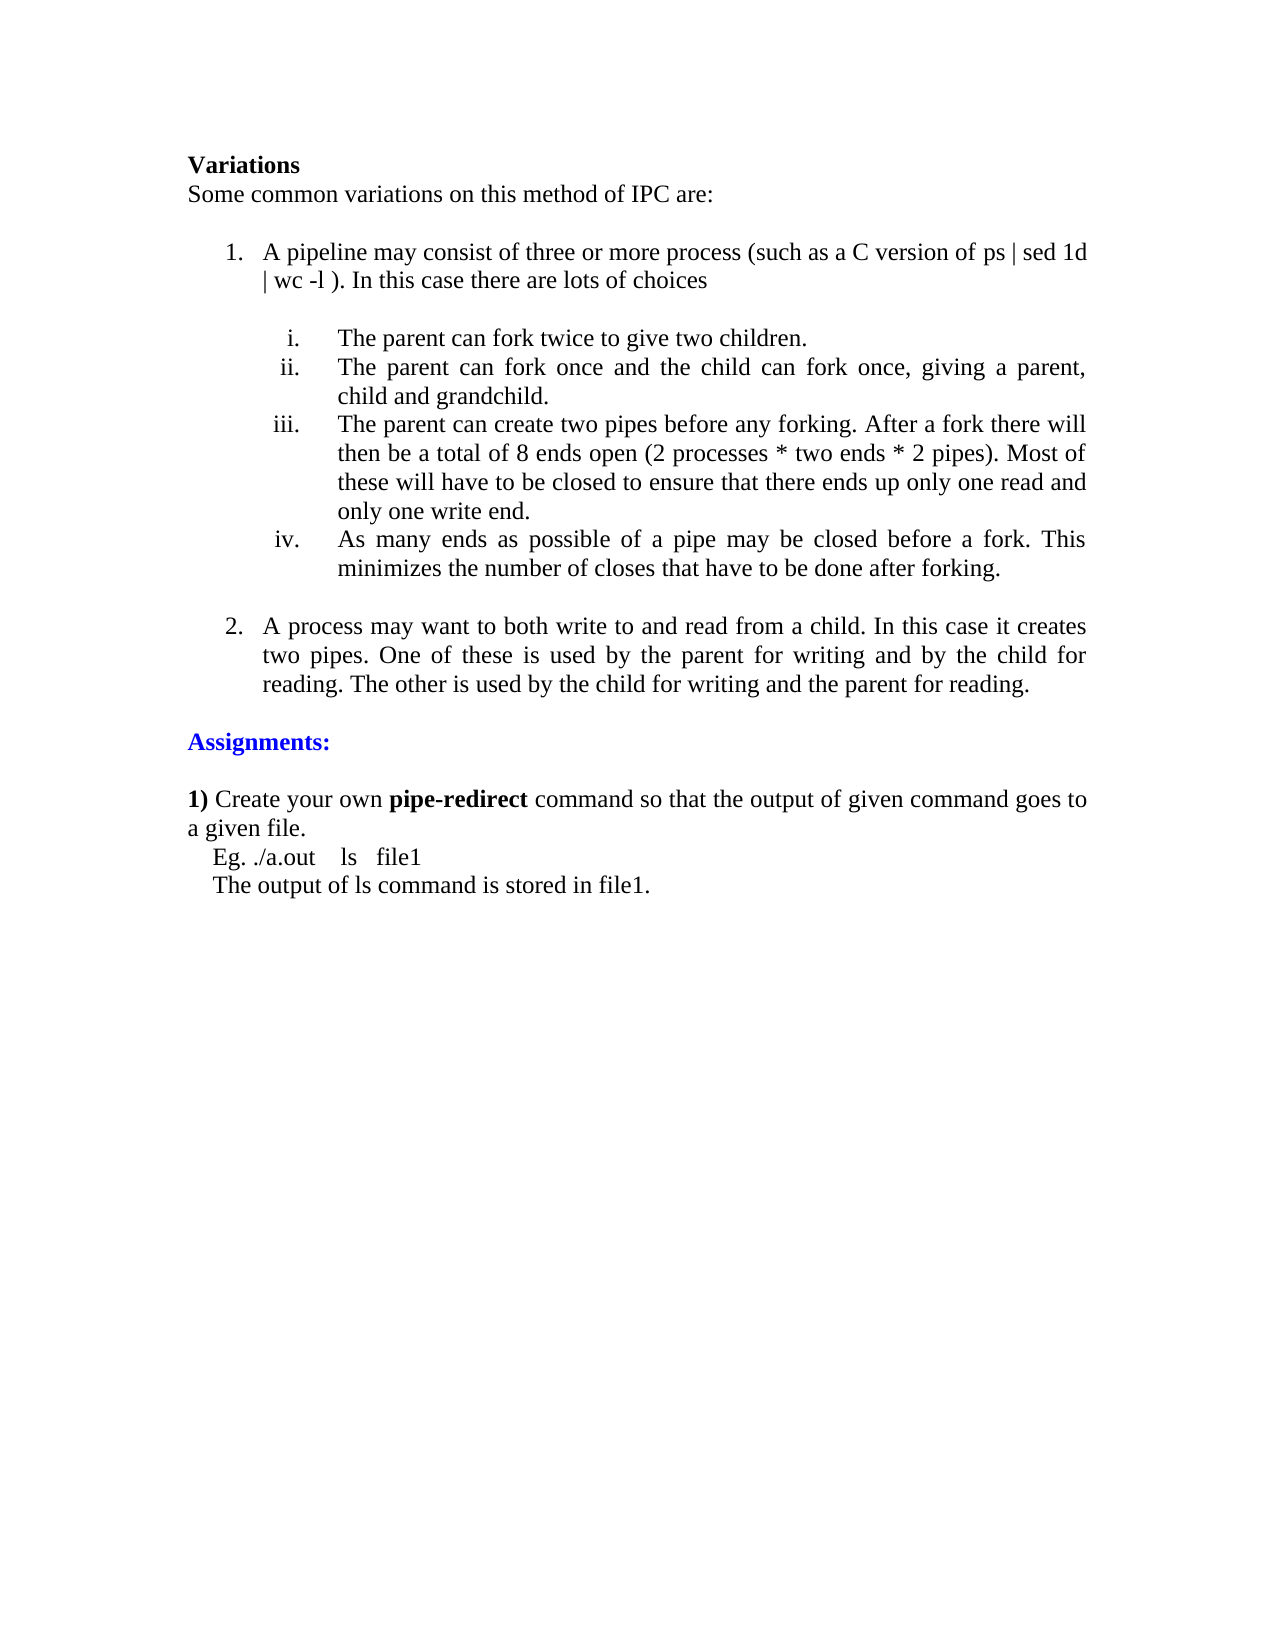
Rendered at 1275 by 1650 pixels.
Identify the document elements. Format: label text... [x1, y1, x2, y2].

list The parent can create two pipes before any forking. After a fork there will then be a total of 8 ends open (2 processes * two ends * 2 pipes). Most of these will have to be closed to ensure that there ends up only one read and only one write end. [300, 409, 1087, 524]
list A pipeline may consist of three or more process (such as a C version of ps | sed 1d | wc -l ). In this case there are lots of choices [225, 237, 1087, 294]
text Assignments: [187, 727, 1087, 755]
text Eg. ./a.out ls file1 [187, 842, 1087, 870]
list As many ends as possible of a pipe may be closed before a fork. This minimizes the number of closes that have to be done after forking. [300, 524, 1087, 582]
list The parent can fork twice to give two children. [300, 323, 1087, 352]
list A process may want to both write to and read from a child. In this case it creates two pipes. One of these is used by the parent for writing and by the child for reading. The other is used by the child for writing and the parent for reading. [225, 611, 1087, 697]
list The parent can fork once and the child can fork once, giving a parent, child and grandchild. [300, 352, 1087, 409]
text 1) Create your own pipe-redirect command so that the output of given command goes to a given file. [187, 784, 1087, 842]
text The output of ls command is stored in file1. [187, 870, 1087, 899]
text Some common variations on this method of IPC are: [187, 179, 1087, 207]
subtitle Variations [187, 150, 1087, 179]
